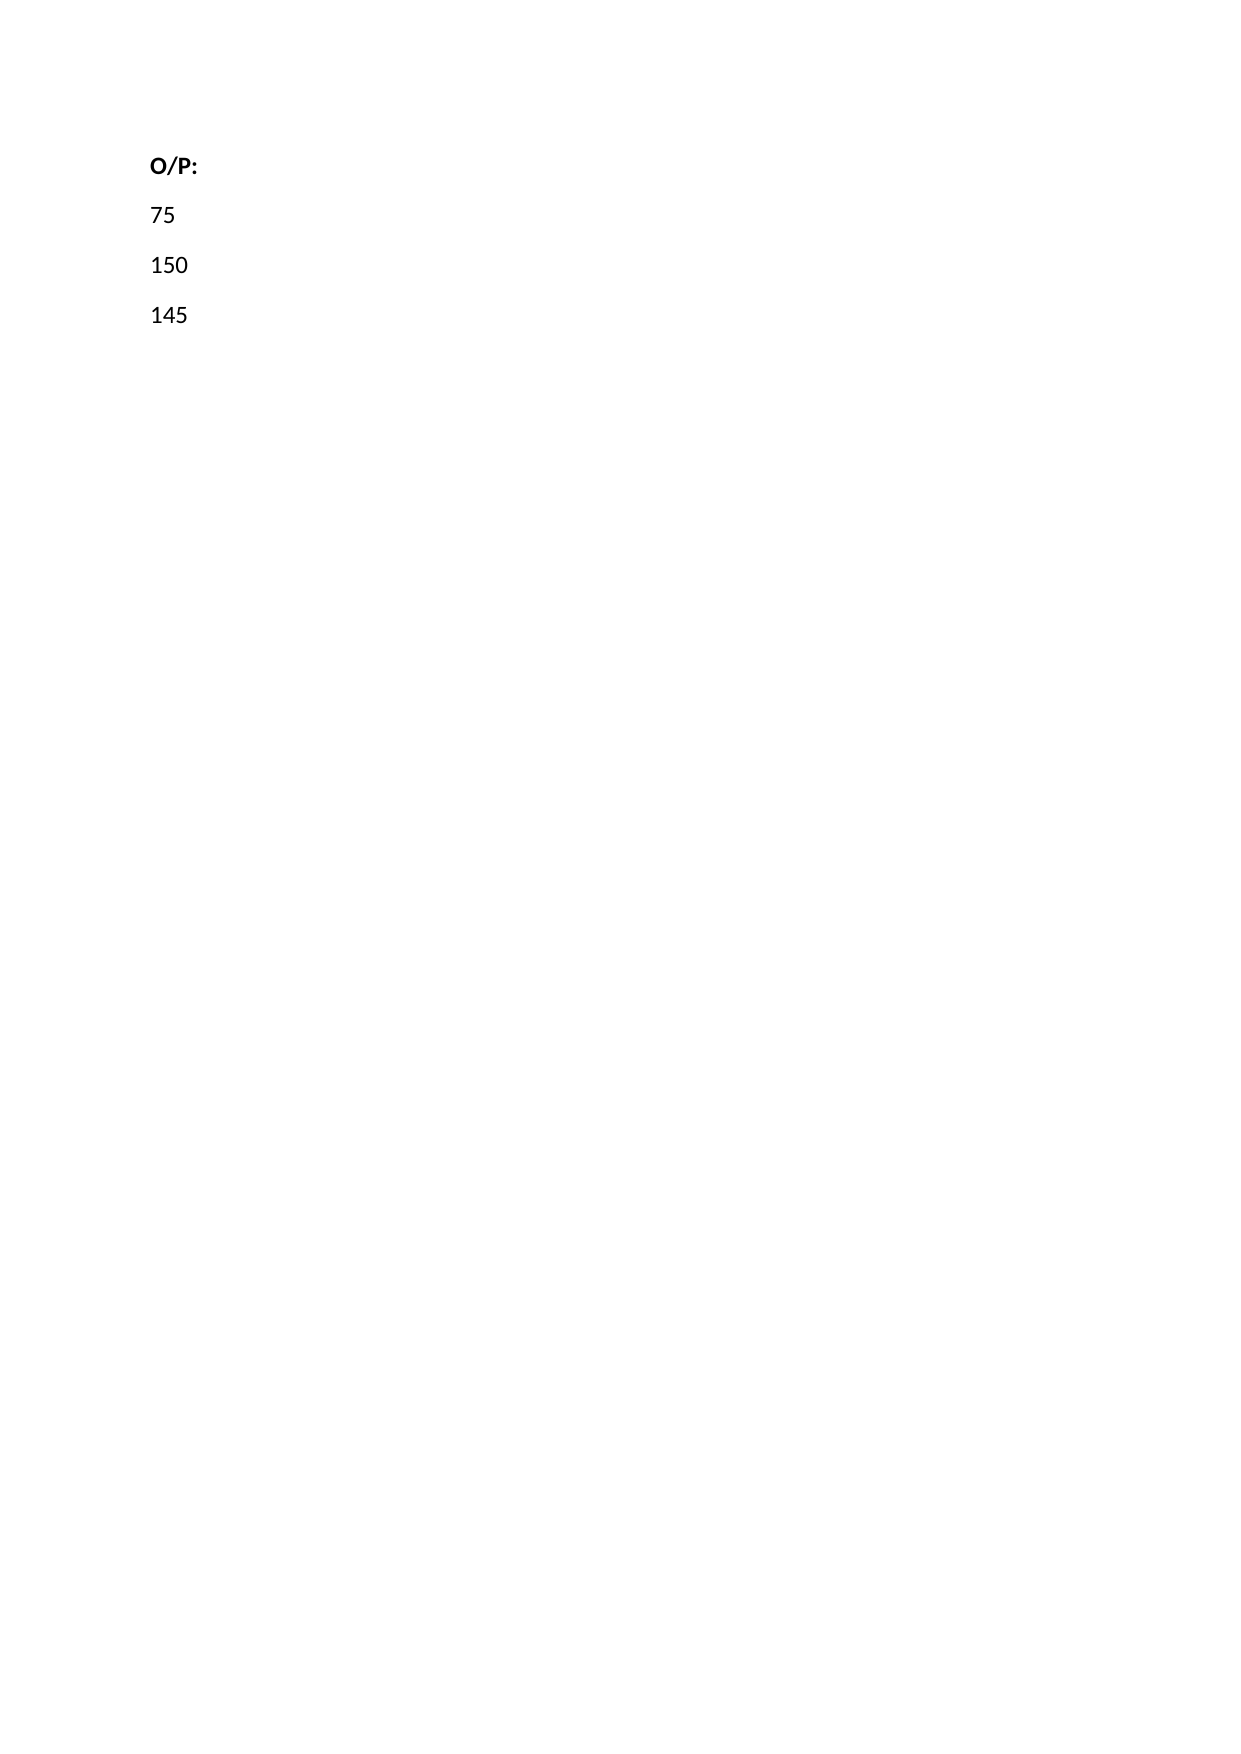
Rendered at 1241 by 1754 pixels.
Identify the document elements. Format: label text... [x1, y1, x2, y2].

text 145 [150, 299, 1090, 329]
text O/P: [150, 150, 1090, 181]
text 150 [150, 249, 1090, 280]
text 75 [150, 199, 1090, 230]
